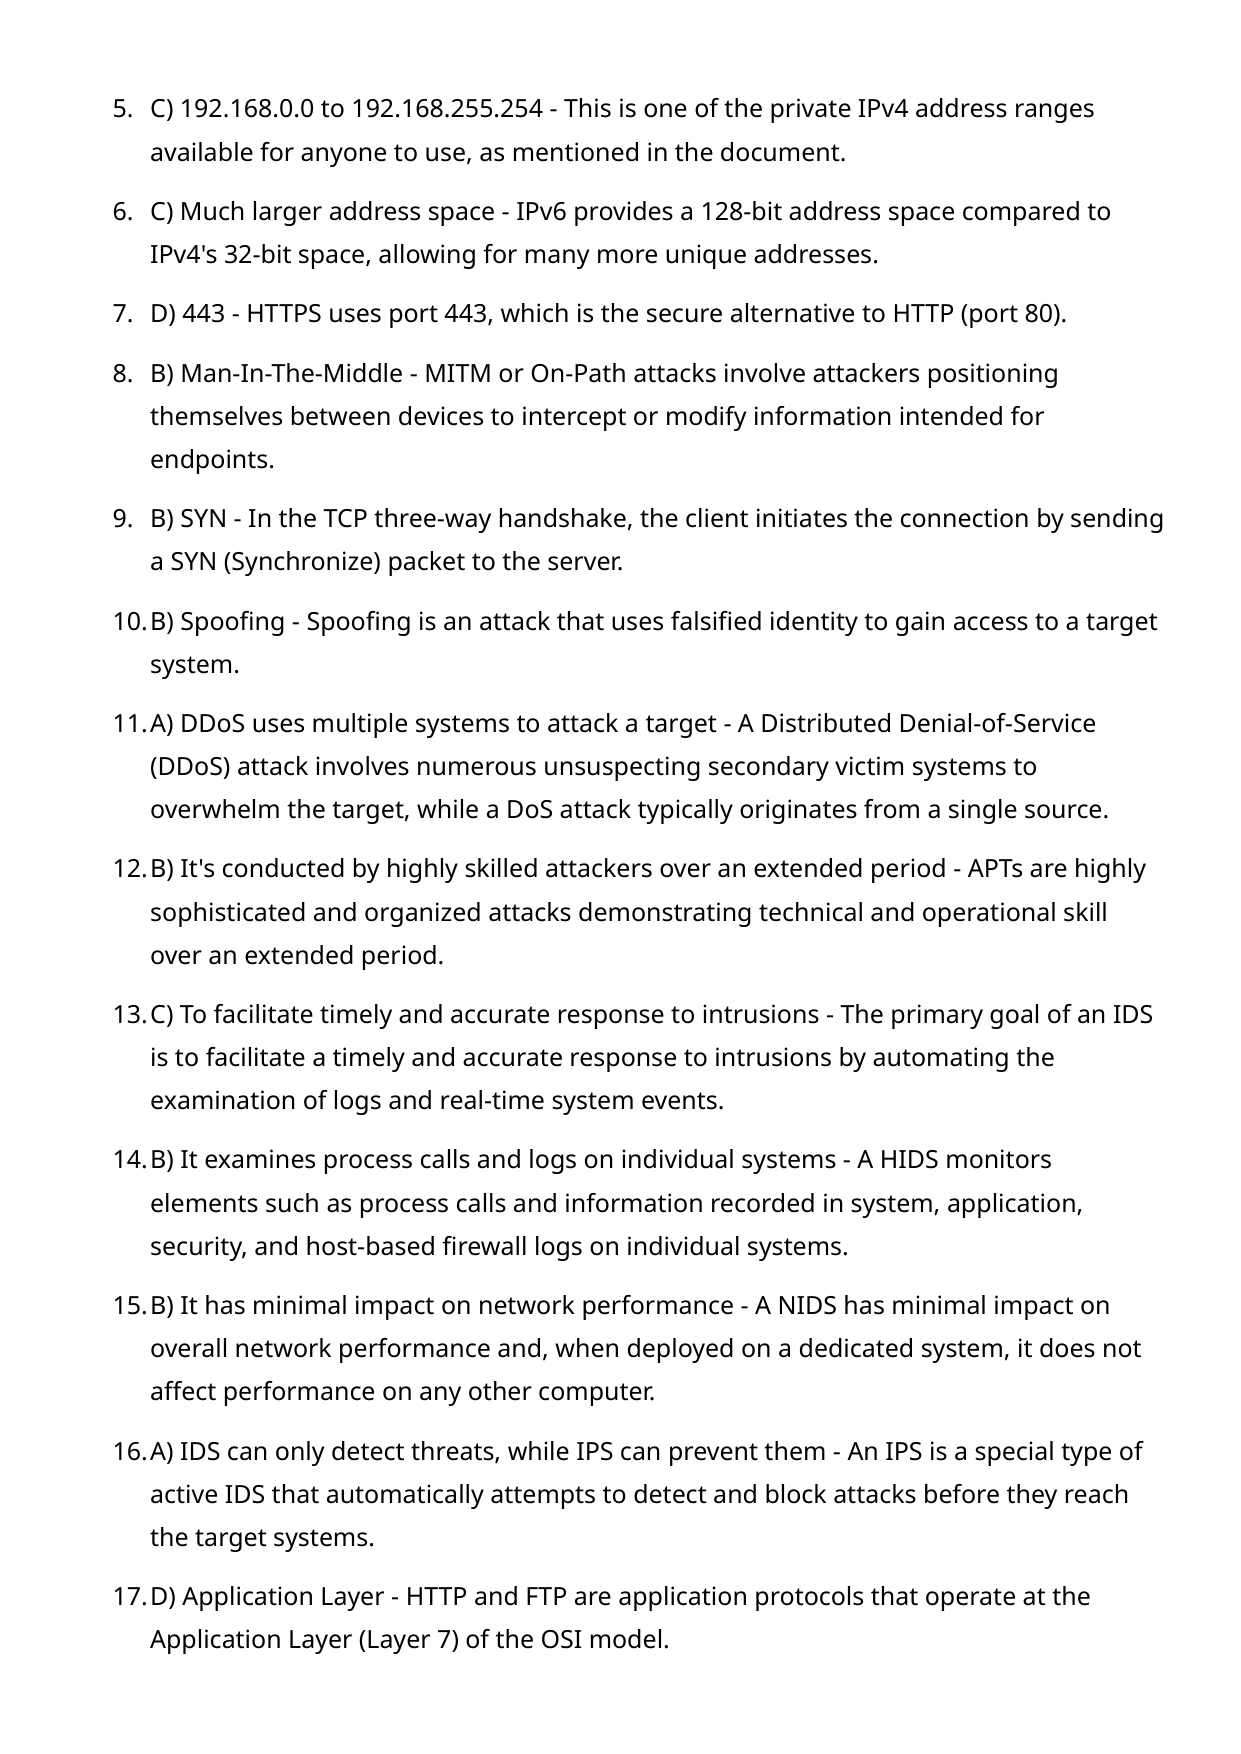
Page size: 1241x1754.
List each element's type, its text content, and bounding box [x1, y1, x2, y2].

list A) IDS can only detect threats, while IPS can prevent them - An IPS is a special type of active IDS that automatically attempts to detect and block attacks before they reach the target systems. [112, 1431, 1165, 1555]
list D) 443 - HTTPS uses port 443, which is the secure alternative to HTTP (port 80). [112, 294, 1165, 332]
list B) Man-In-The-Middle - MITM or On-Path attacks involve attackers positioning themselves between devices to intercept or modify information intended for endpoints. [112, 353, 1165, 477]
list C) 192.168.0.0 to 192.168.255.254 - This is one of the private IPv4 address ranges available for anyone to use, as mentioned in the document. [112, 89, 1165, 170]
list C) Much larger address space - IPv6 provides a 128-bit address space compared to IPv4's 32-bit space, allowing for many more unique addresses. [112, 192, 1165, 272]
list C) To facilitate timely and accurate response to intrusions - The primary goal of an IDS is to facilitate a timely and accurate response to intrusions by automating the examination of logs and real-time system events. [112, 995, 1165, 1119]
list A) DDoS uses multiple systems to attack a target - A Distributed Denial-of-Service (DDoS) attack involves numerous unsuspecting secondary victim systems to overwhelm the target, while a DoS attack typically originates from a single source. [112, 704, 1165, 828]
list D) Application Layer - HTTP and FTP are application protocols that operate at the Application Layer (Layer 7) of the OSI model. [112, 1577, 1165, 1658]
list B) Spoofing - Spoofing is an attack that uses falsified identity to gain access to a target system. [112, 601, 1165, 682]
list B) It's conducted by highly skilled attackers over an extended period - APTs are highly sophisticated and organized attacks demonstrating technical and operational skill over an extended period. [112, 849, 1165, 973]
list B) SYN - In the TCP three-way handshake, the client initiates the connection by sending a SYN (Synchronize) packet to the server. [112, 499, 1165, 580]
list B) It examines process calls and logs on individual systems - A HIDS monitors elements such as process calls and information recorded in system, application, security, and host-based firewall logs on individual systems. [112, 1140, 1165, 1264]
list B) It has minimal impact on network performance - A NIDS has minimal impact on overall network performance and, when deployed on a dedicated system, it does not affect performance on any other computer. [112, 1286, 1165, 1410]
